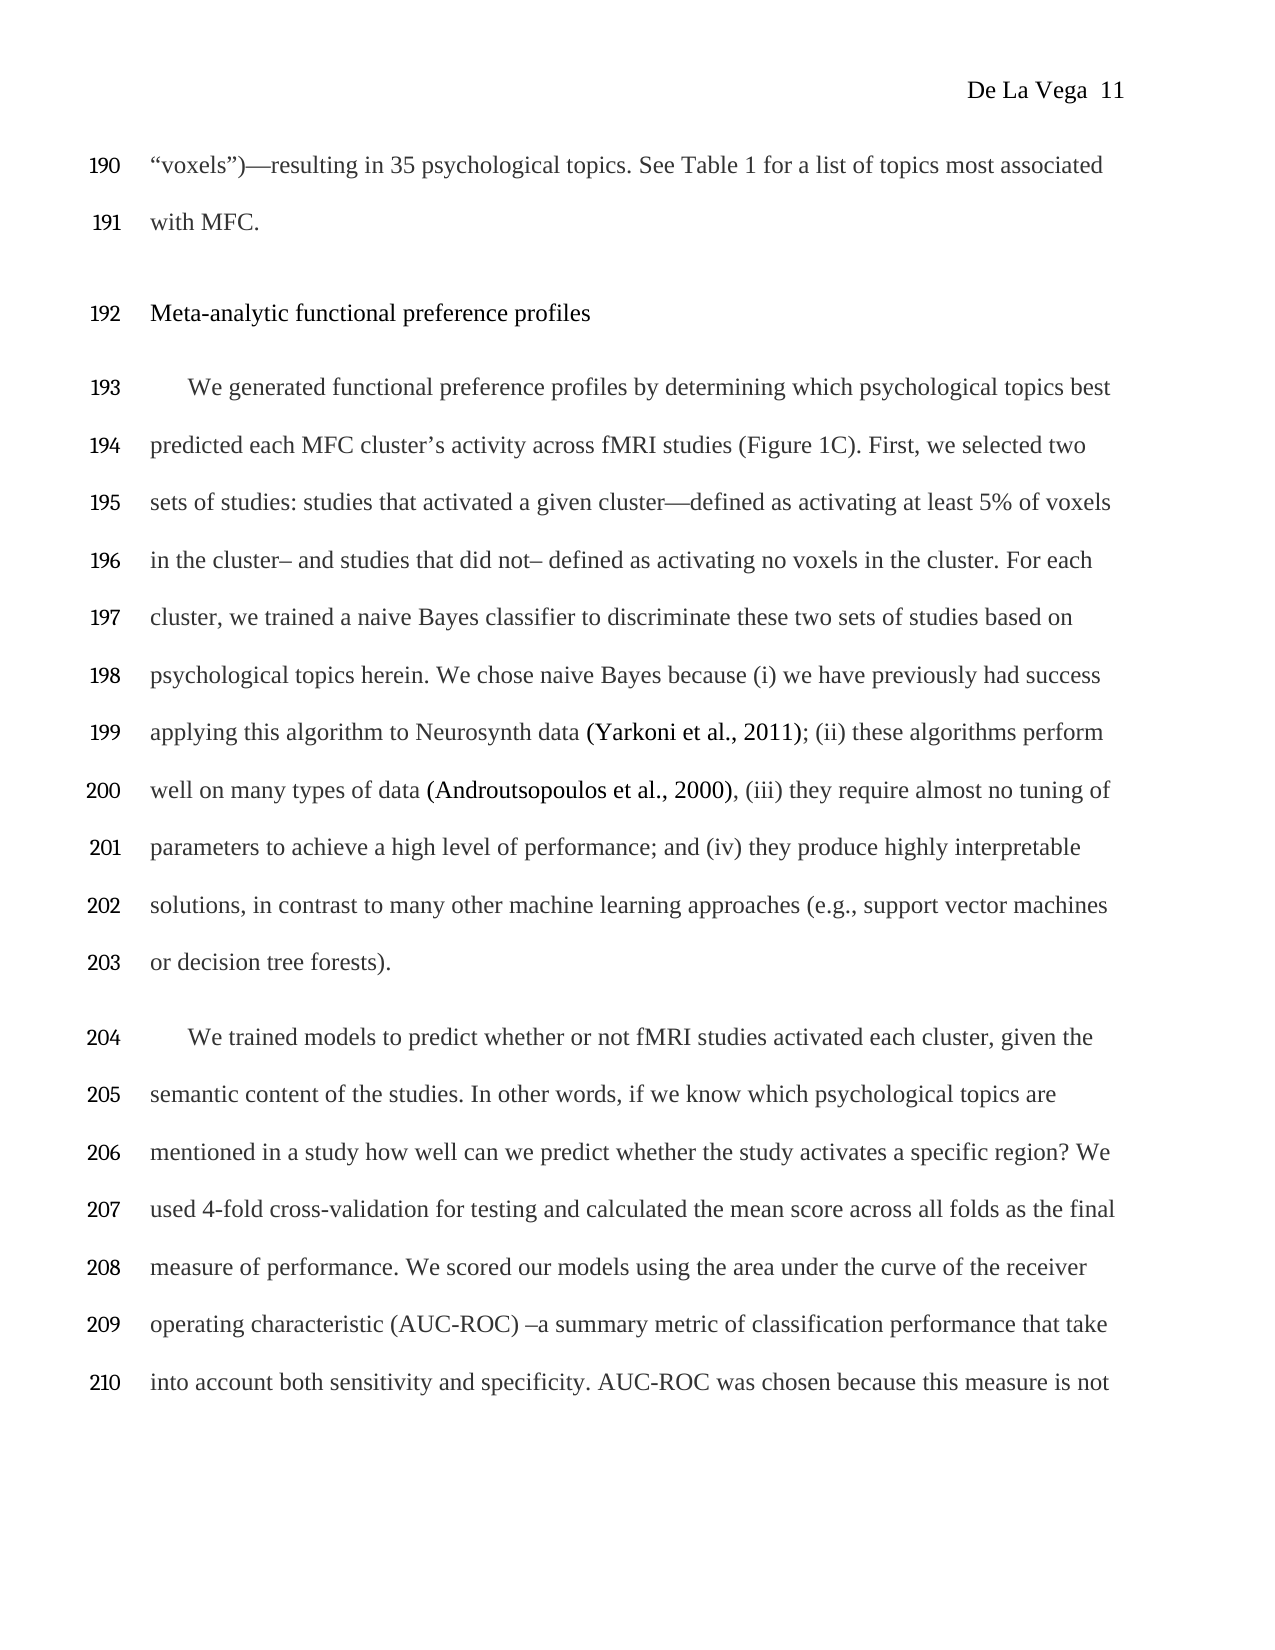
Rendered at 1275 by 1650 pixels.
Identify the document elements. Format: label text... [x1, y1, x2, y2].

text We generated functional preference profiles by determining which psychological topics best predicted each MFC cluster’s activity across fMRI studies (Figure 1C). First, we selected two sets of studies: studies that activated a given cluster—defined as activating at least 5% of voxels in the cluster– and studies that did not– defined as activating no voxels in the cluster. For each cluster, we trained a naive Bayes classifier to discriminate these two sets of studies based on psychological topics herein. We chose naive Bayes because (i) we have previously had success applying this algorithm to Neurosynth data (Yarkoni et al., 2011); (ii) these algorithms perform well on many types of data (Androutsopoulos et al., 2000), (iii) they require almost no tuning of parameters to achieve a high level of performance; and (iv) they produce highly interpretable solutions, in contrast to many other machine learning approaches (e.g., support vector machines or decision tree forests). [150, 372, 1125, 976]
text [150, 1022, 1125, 1395]
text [150, 150, 1125, 236]
subtitle Meta-analytic functional preference profiles [150, 298, 1125, 327]
